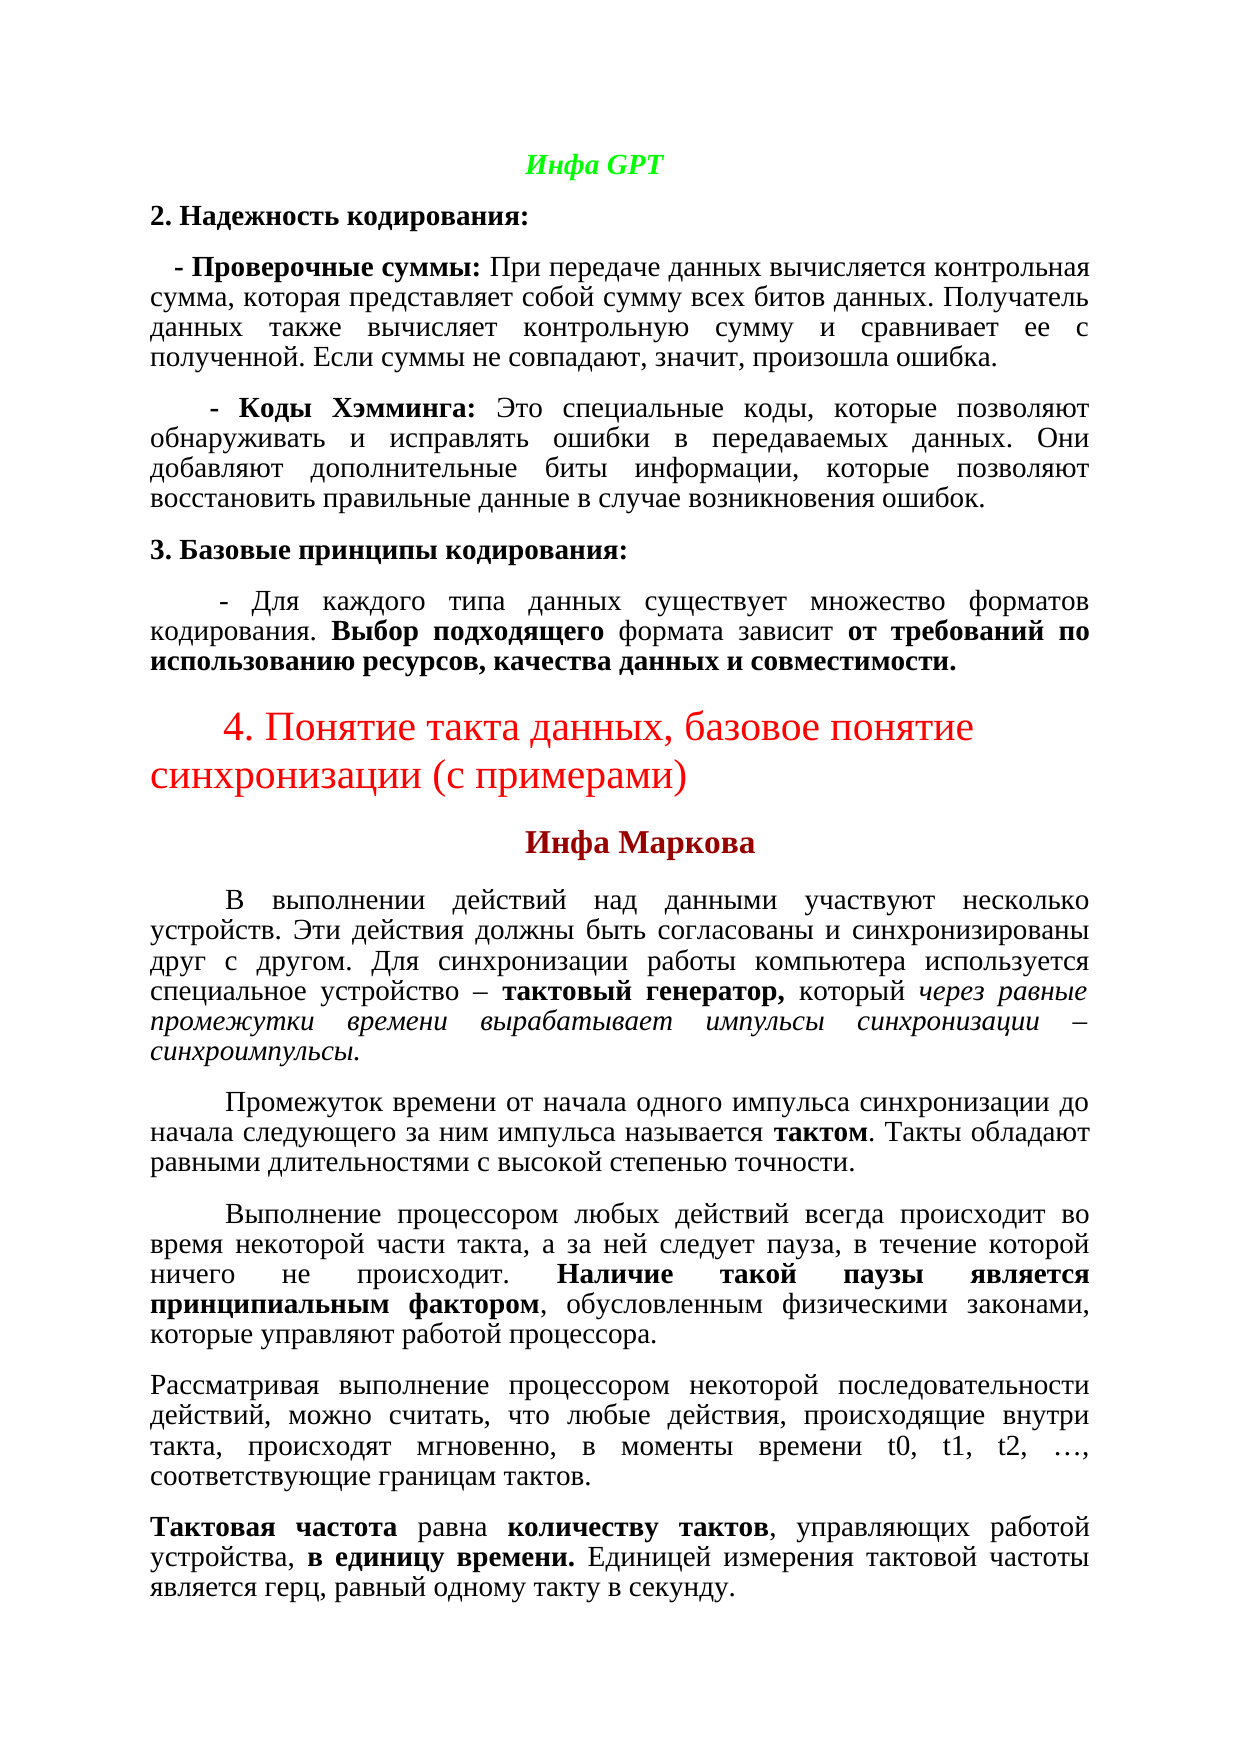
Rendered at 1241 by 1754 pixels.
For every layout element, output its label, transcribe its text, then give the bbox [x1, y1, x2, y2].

text В выполнении действий над данными участвуют несколько устройств. Эти действия должны быть согласованы и синхронизированы друг с другом. Для синхронизации работы компьютера используется специальное устройство – тактовый генератор, который через равные промежутки времени вырабатывает импульсы синхронизации – синхроимпульсы. [150, 886, 1090, 1067]
text Выполнение процессором любых действий всегда происходит во время некоторой части такта, а за ней следует пауза, в течение которой ничего не происходит. Наличие такой паузы является принципиальным фактором, обусловленным физическими законами, которые управляют работой процессора. [150, 1199, 1090, 1350]
text - Для каждого типа данных существует множество форматов кодирования. Выбор подходящего формата зависит от требований по использованию ресурсов, качества данных и совместимости. [150, 586, 1090, 676]
text Рассматривая выполнение процессором некоторой последовательности действий, можно считать, что любые действия, происходящие внутри такта, происходят мгновенно, в моменты времени t0, t1, t2, …, соответствующие границам тактов. [150, 1371, 1090, 1491]
text - Проверочные суммы: При передаче данных вычисляется контрольная сумма, которая представляет собой сумму всех битов данных. Получатель данных также вычисляет контрольную сумму и сравнивает ее с полученной. Если суммы не совпадают, значит, произошла ошибка. [150, 252, 1090, 373]
text Инфа GPT [150, 150, 1090, 180]
text Промежуток времени от начала одного импульса синхронизации до начала следующего за ним импульса называется тактом. Такты обладают равными длительностями с высокой степенью точности. [150, 1088, 1090, 1178]
subtitle 4. Понятие такта данных, базовое понятие синхронизации (с примерами) [150, 701, 1090, 797]
text Инфа Маркова [150, 822, 1090, 861]
text Тактовая частота равна количеству тактов, управляющих работой устройства, в единицу времени. Единицей измерения тактовой частоты является герц, равный одному такту в секунду. [150, 1512, 1090, 1603]
text 2. Надежность кодирования: [150, 201, 1090, 231]
text - Коды Хэмминга: Это специальные коды, которые позволяют обнаруживать и исправлять ошибки в передаваемых данных. Они добавляют дополнительные биты информации, которые позволяют восстановить правильные данные в случае возникновения ошибок. [150, 393, 1090, 514]
text 3. Базовые принципы кодирования: [150, 535, 1090, 565]
